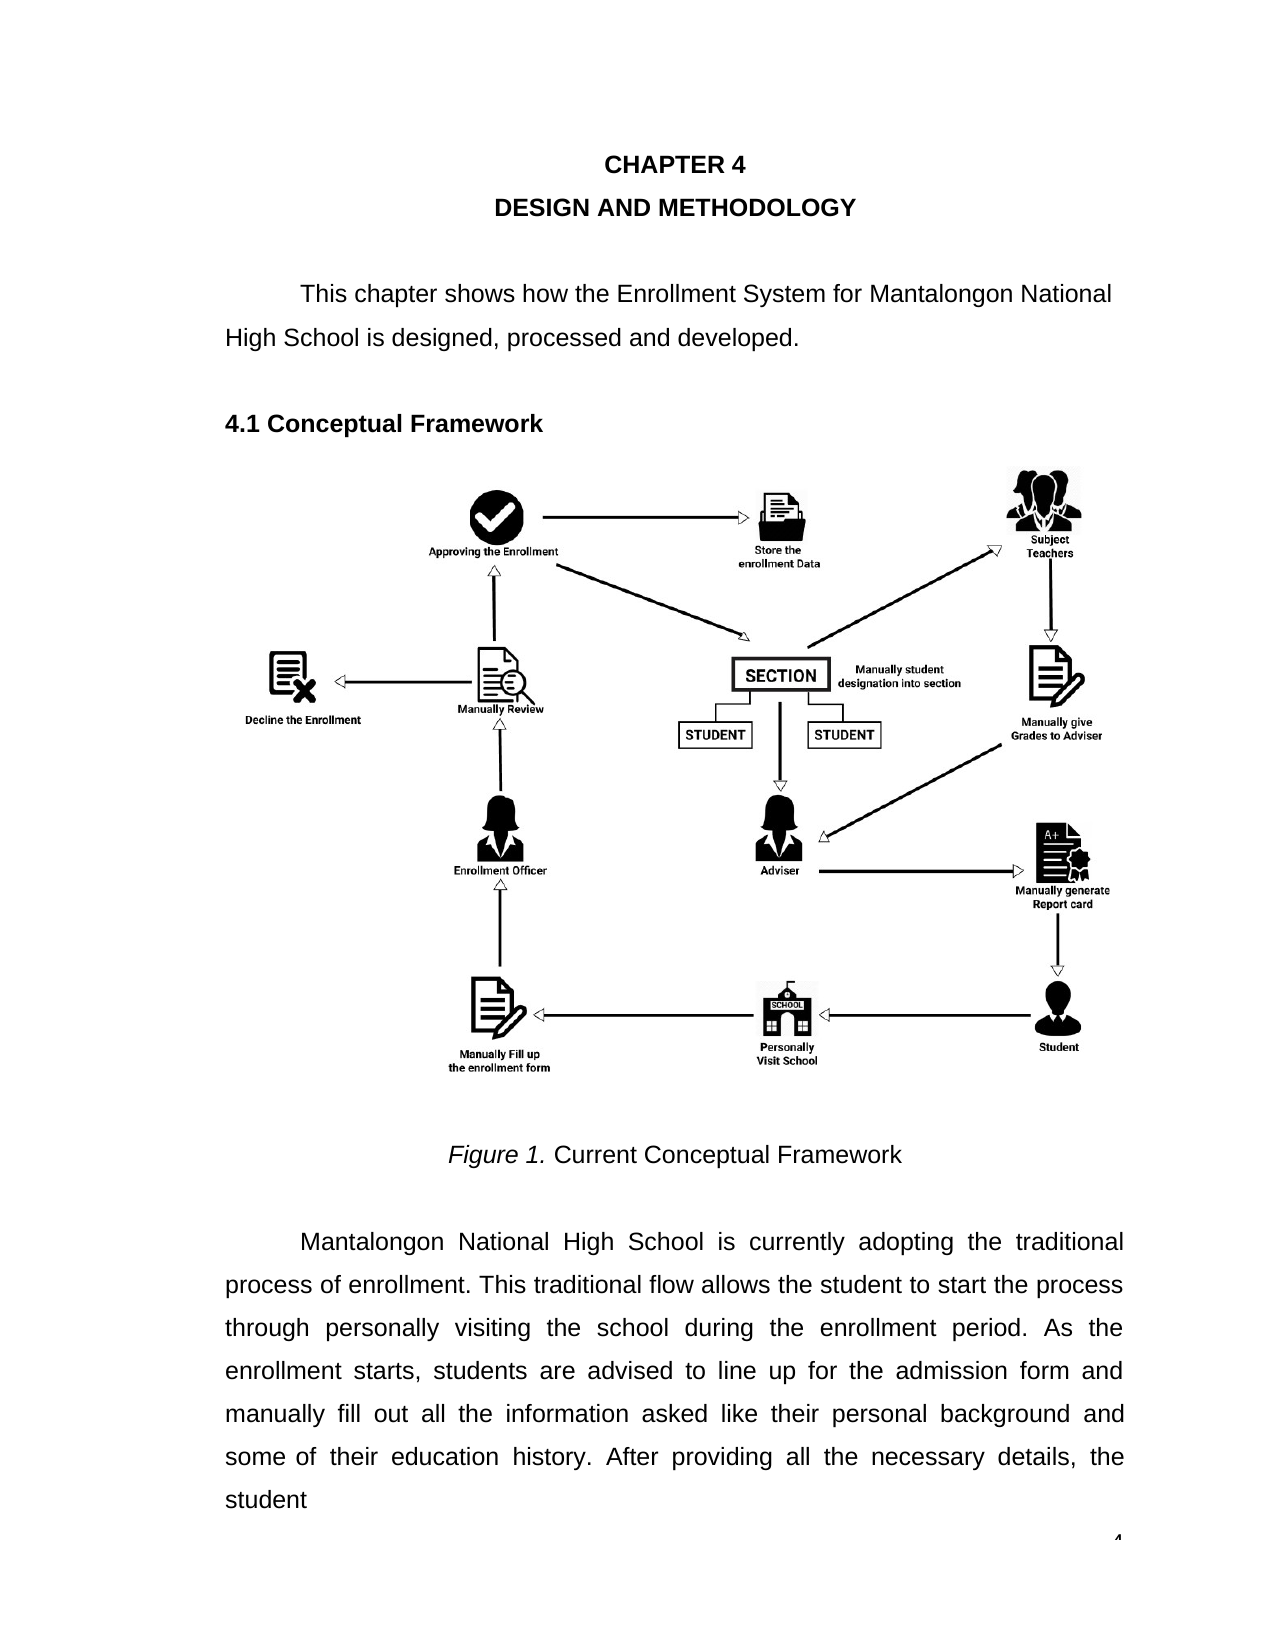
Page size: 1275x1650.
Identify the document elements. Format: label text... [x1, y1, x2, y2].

subtitle Conceptual Framework [225, 409, 1200, 438]
subtitle CHAPTER 4 [236, 150, 1114, 179]
text Figure 1. Current Conceptual Framework [236, 1140, 1114, 1169]
text Mantalongon National High School is currently adopting the traditional process of enrollment. This traditional flow allows the student to start the process through personally visiting the school during the enrollment period. As the enrollment starts, students are advised to line up for the admission form and manually fill out all the information asked like their personal background and some of their education history. After providing all the necessary details, the student [225, 1227, 1125, 1514]
picture [245, 466, 1110, 1072]
text This chapter shows how the Enrollment System for Mantalongon National High School is designed, processed and developed. [225, 279, 1114, 351]
text DESIGN AND METHODOLOGY [236, 193, 1114, 222]
